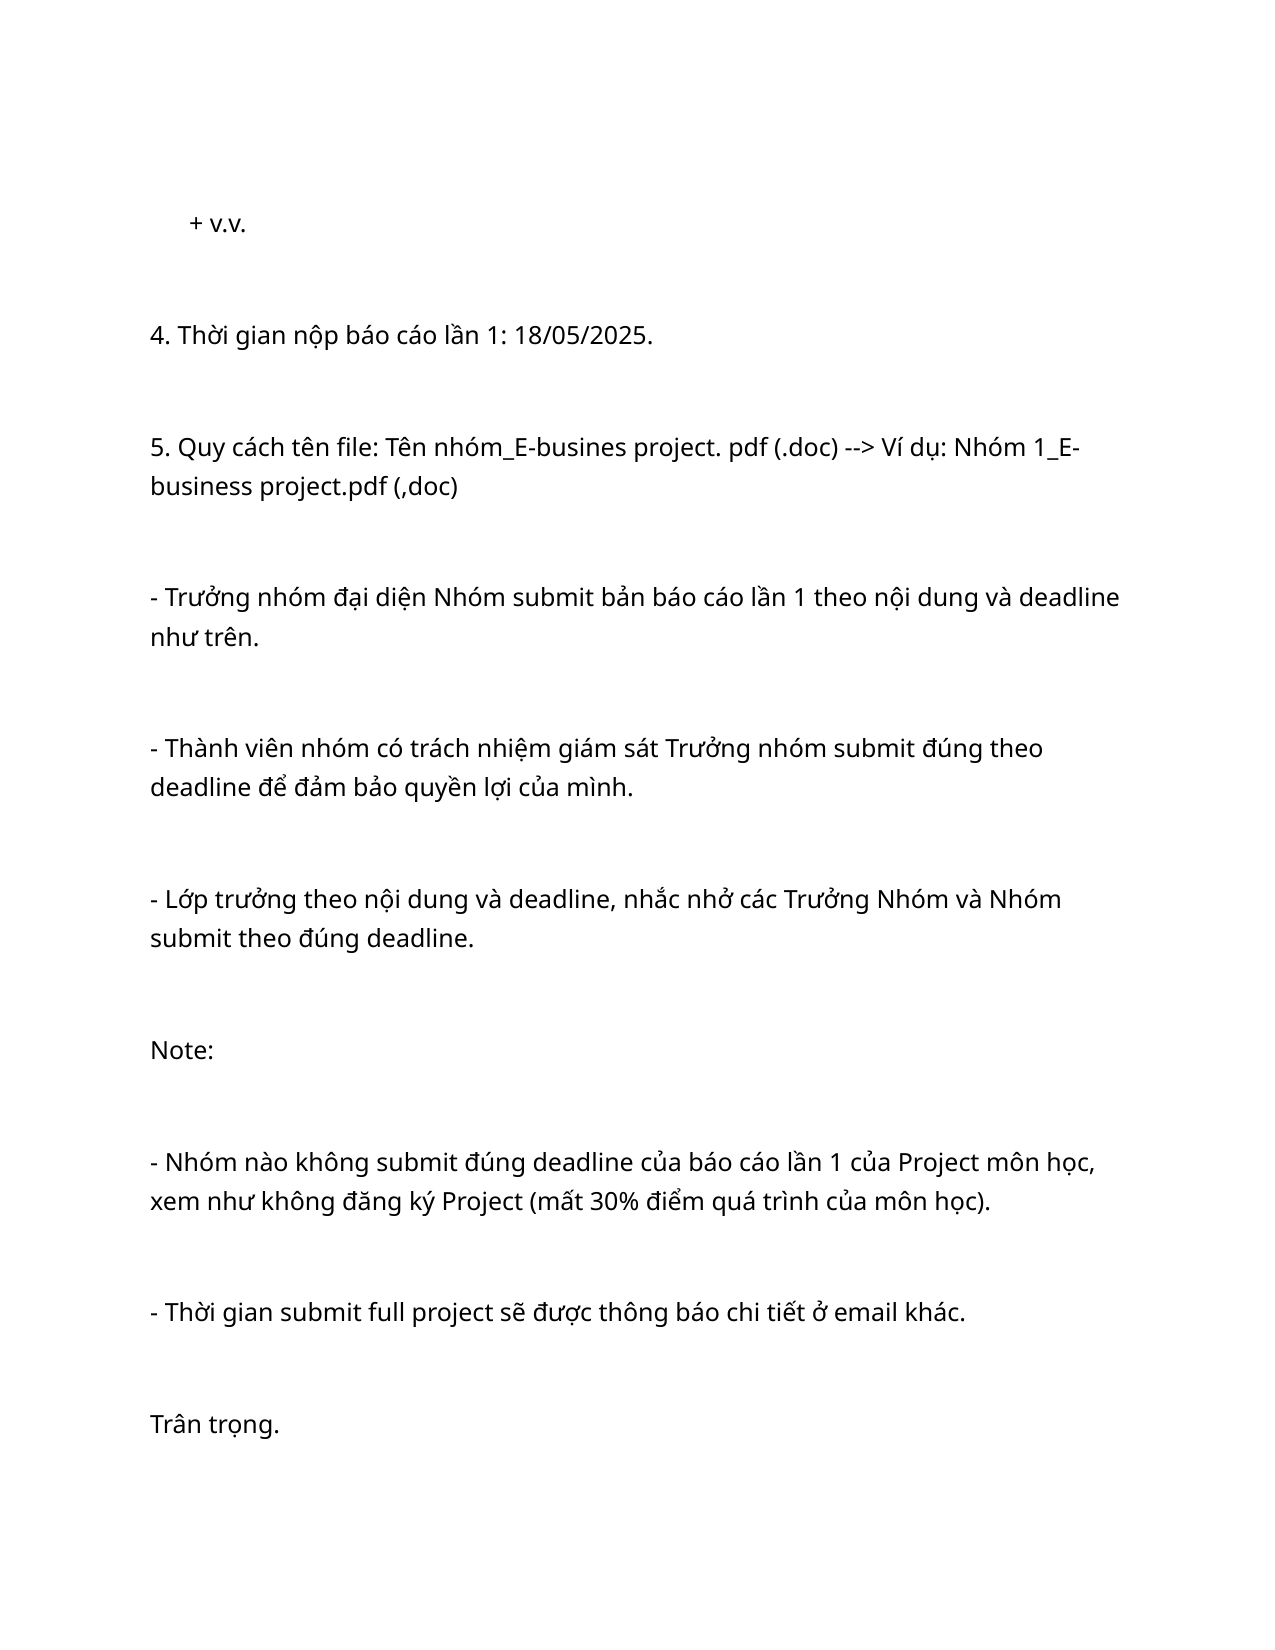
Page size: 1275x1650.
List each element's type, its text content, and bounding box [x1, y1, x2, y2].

text - Lớp trưởng theo nội dung và deadline, nhắc nhở các Trưởng Nhóm và Nhóm submit theo đúng deadline. [150, 882, 1125, 955]
text 4. Thời gian nộp báo cáo lần 1: 18/05/2025. [150, 317, 1125, 352]
text + v.v. [150, 206, 1125, 240]
text - Nhóm nào không submit đúng deadline của báo cáo lần 1 của Project môn học, xem như không đăng ký Project (mất 30% điểm quá trình của môn học). [150, 1144, 1125, 1217]
text 5. Quy cách tên file: Tên nhóm_E-busines project. pdf (.doc) --> Ví dụ: Nhóm 1_E-business project.pdf (,doc) [150, 429, 1125, 502]
text Trân trọng. [150, 1407, 1125, 1441]
text - Thành viên nhóm có trách nhiệm giám sát Trưởng nhóm submit đúng theo deadline để đảm bảo quyền lợi của mình. [150, 731, 1125, 804]
text - Thời gian submit full project sẽ được thông báo chi tiết ở email khác. [150, 1295, 1125, 1329]
text - Trưởng nhóm đại diện Nhóm submit bản báo cáo lần 1 theo nội dung và deadline như trên. [150, 580, 1125, 653]
text Note: [150, 1032, 1125, 1067]
